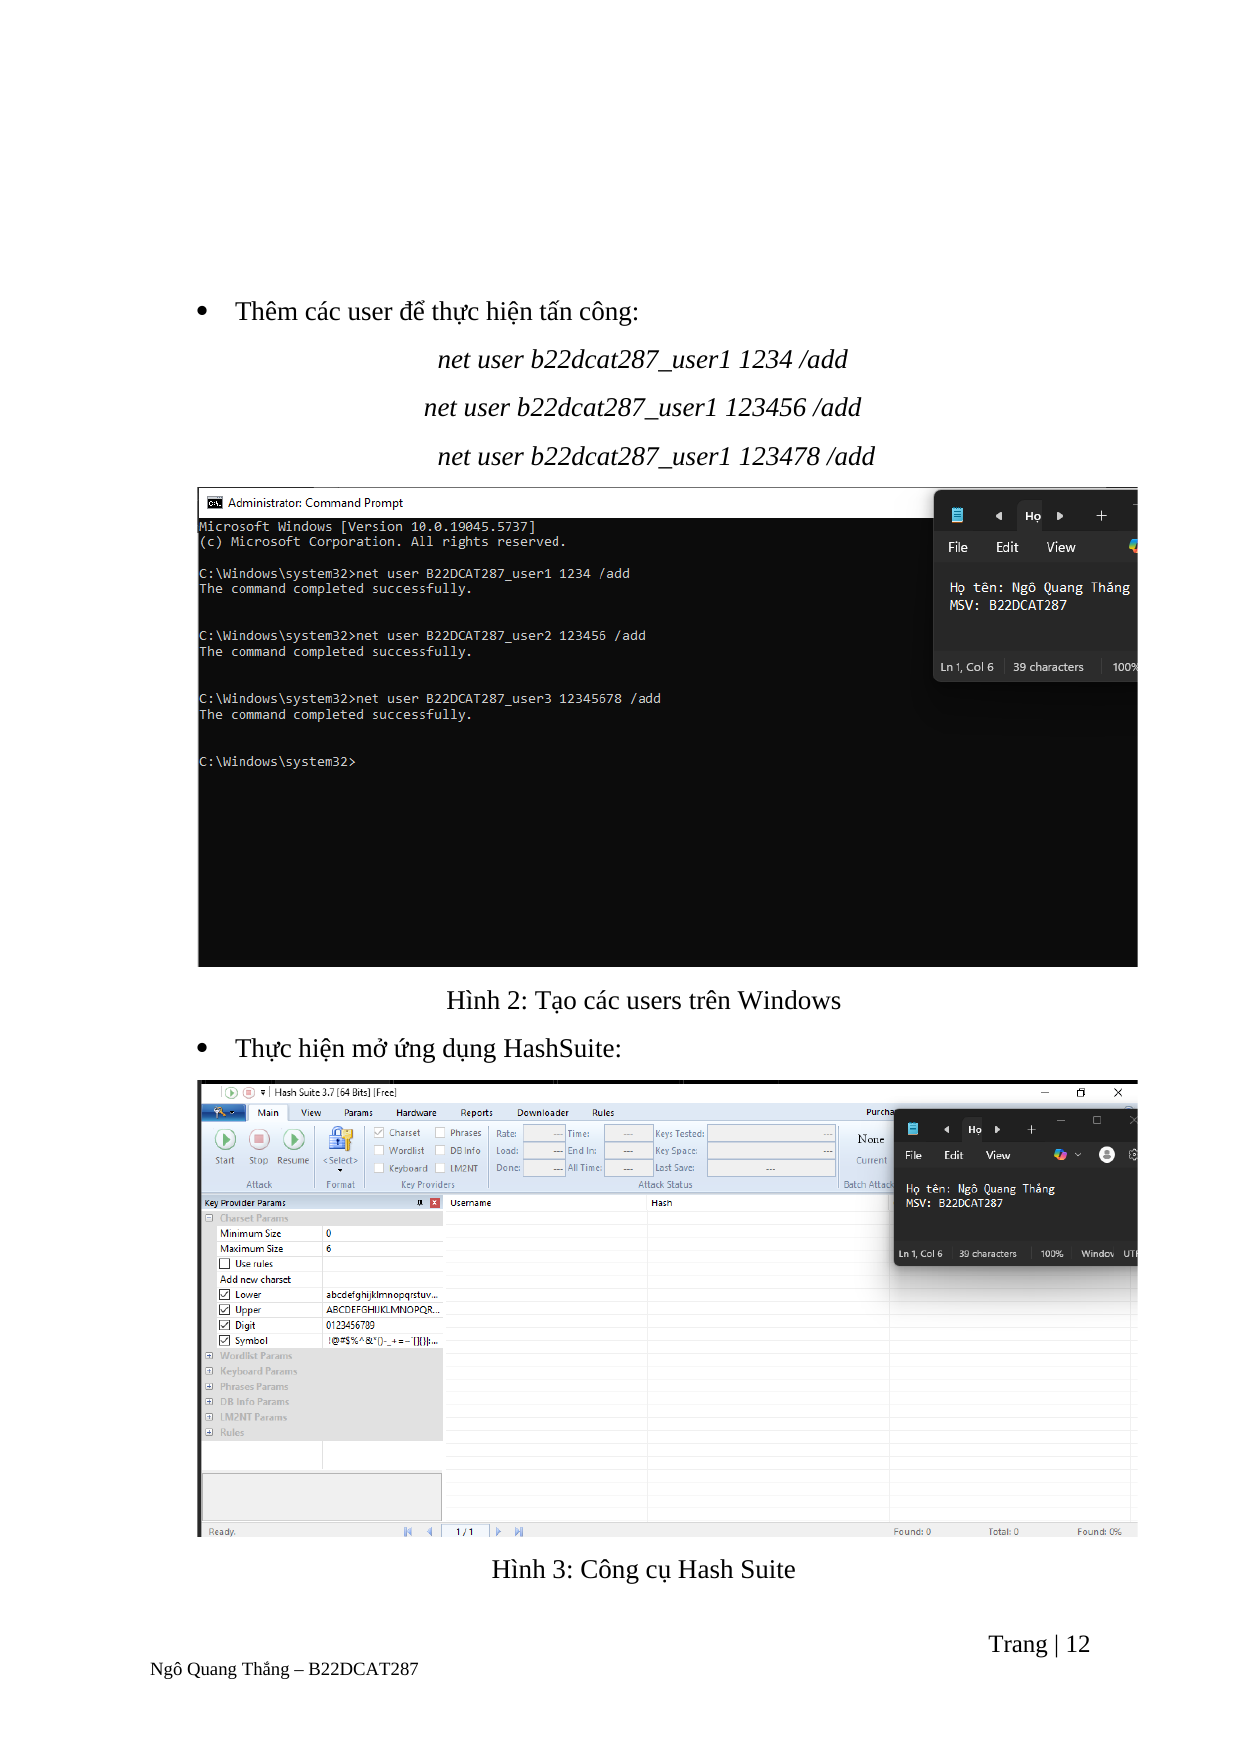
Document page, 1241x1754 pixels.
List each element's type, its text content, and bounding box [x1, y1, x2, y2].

text Hình 3: Công cụ Hash Suite [150, 1553, 1090, 1585]
text net user b22dcat287_user1 123456 /add [150, 391, 1090, 422]
picture [197, 487, 1138, 967]
text Hình 2: Tạo các users trên Windows [150, 984, 1090, 1015]
list Thêm các user để thực hiện tấn công: [197, 295, 1090, 326]
list Thực hiện mở ứng dụng HashSuite: [197, 1032, 1090, 1063]
text net user b22dcat287_user1 123478 /add [150, 439, 1090, 471]
text net user b22dcat287_user1 1234 /add [150, 343, 1090, 374]
picture [197, 1080, 1138, 1537]
